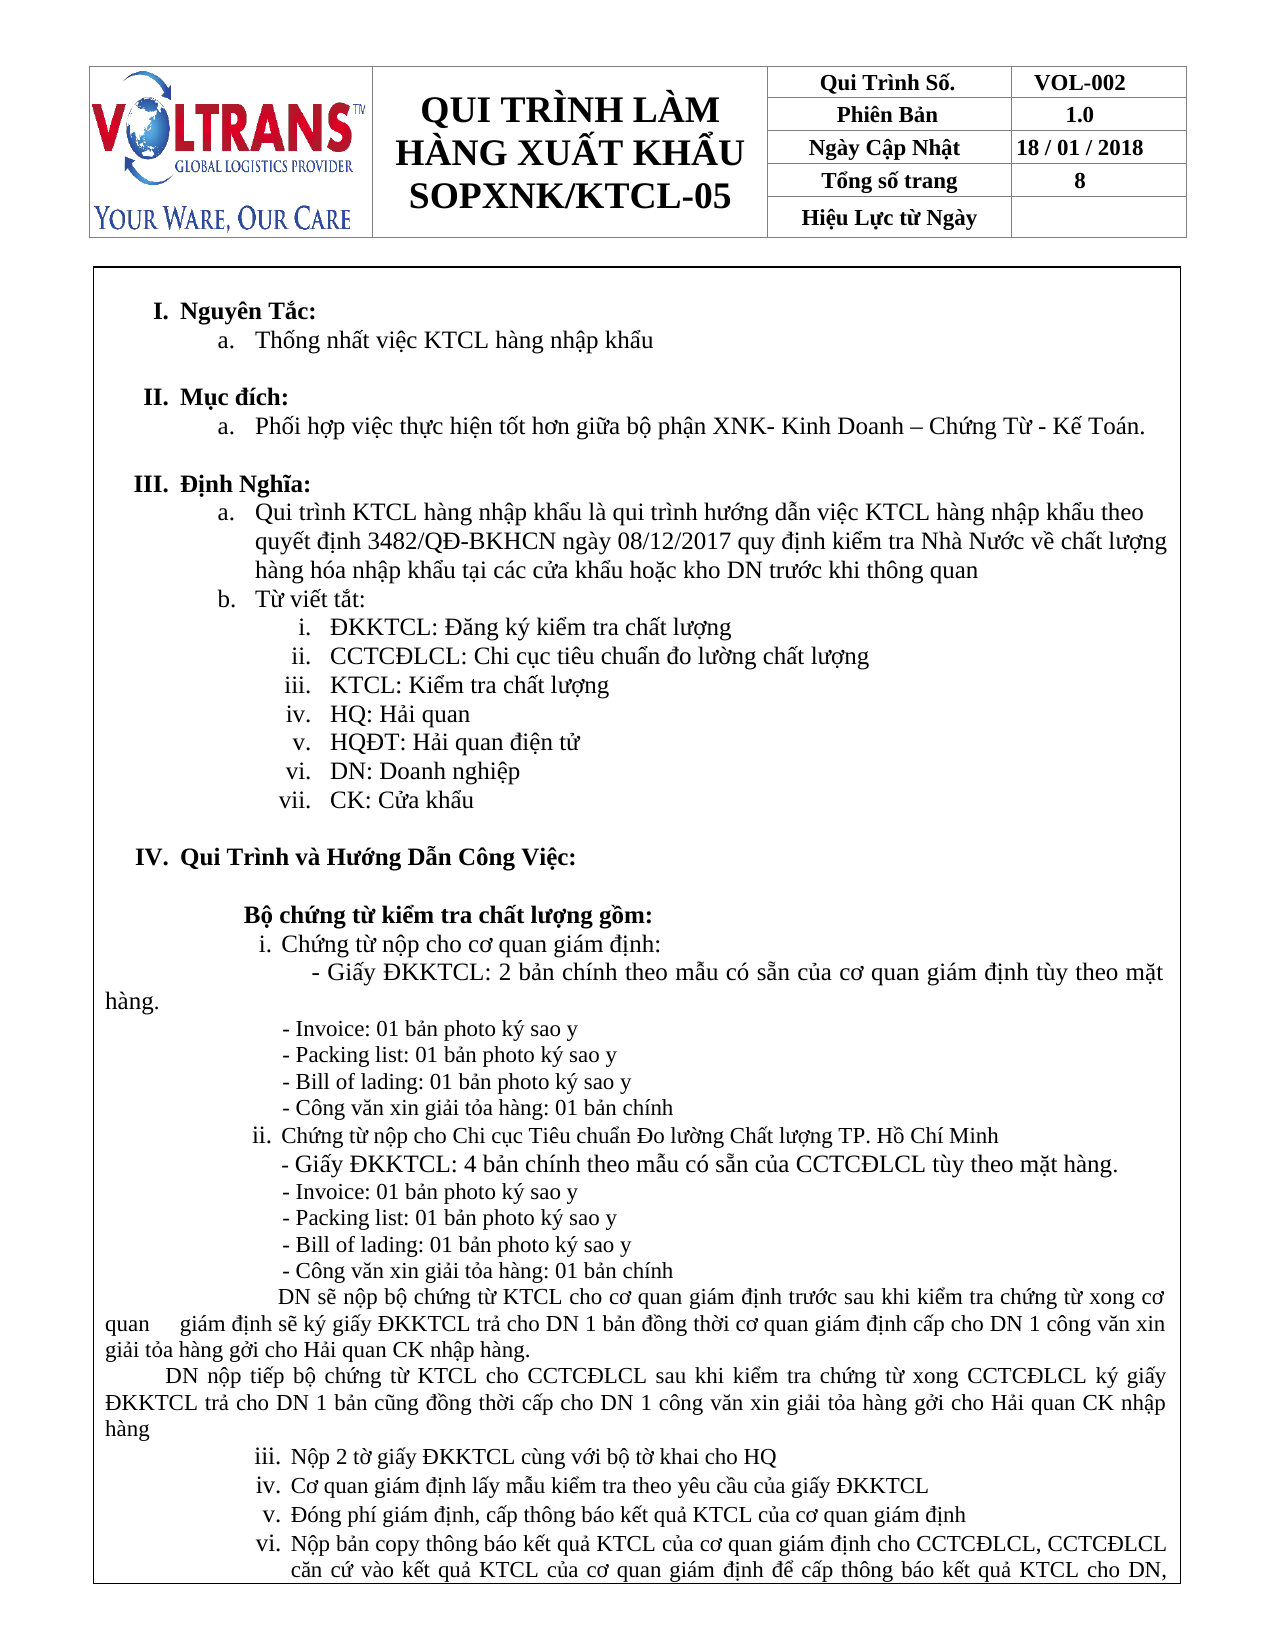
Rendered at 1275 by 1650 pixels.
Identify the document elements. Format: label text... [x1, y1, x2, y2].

table_cell Ngày Cập Nhật [768, 131, 1011, 163]
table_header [94, 268, 1180, 1583]
picture [92, 71, 365, 233]
table_header [90, 67, 372, 237]
table_cell 1.0 [1012, 98, 1186, 130]
table_cell 18 / 01 / 2018 [1012, 131, 1186, 163]
table_cell 8 [1012, 164, 1186, 196]
table_header Qui Trình Số. [768, 67, 1011, 97]
table_cell Phiên Bản [768, 98, 1011, 130]
table_cell [1012, 197, 1186, 237]
table_header QUI TRÌNH LÀM HÀNG XUẤT KHẨU SOPXNK/KTCL-05 [373, 67, 767, 237]
table_header VOL-002 [1012, 67, 1186, 97]
table_cell Hiệu Lực từ Ngày [768, 197, 1011, 237]
table_cell Tổng số trang [768, 164, 1011, 196]
